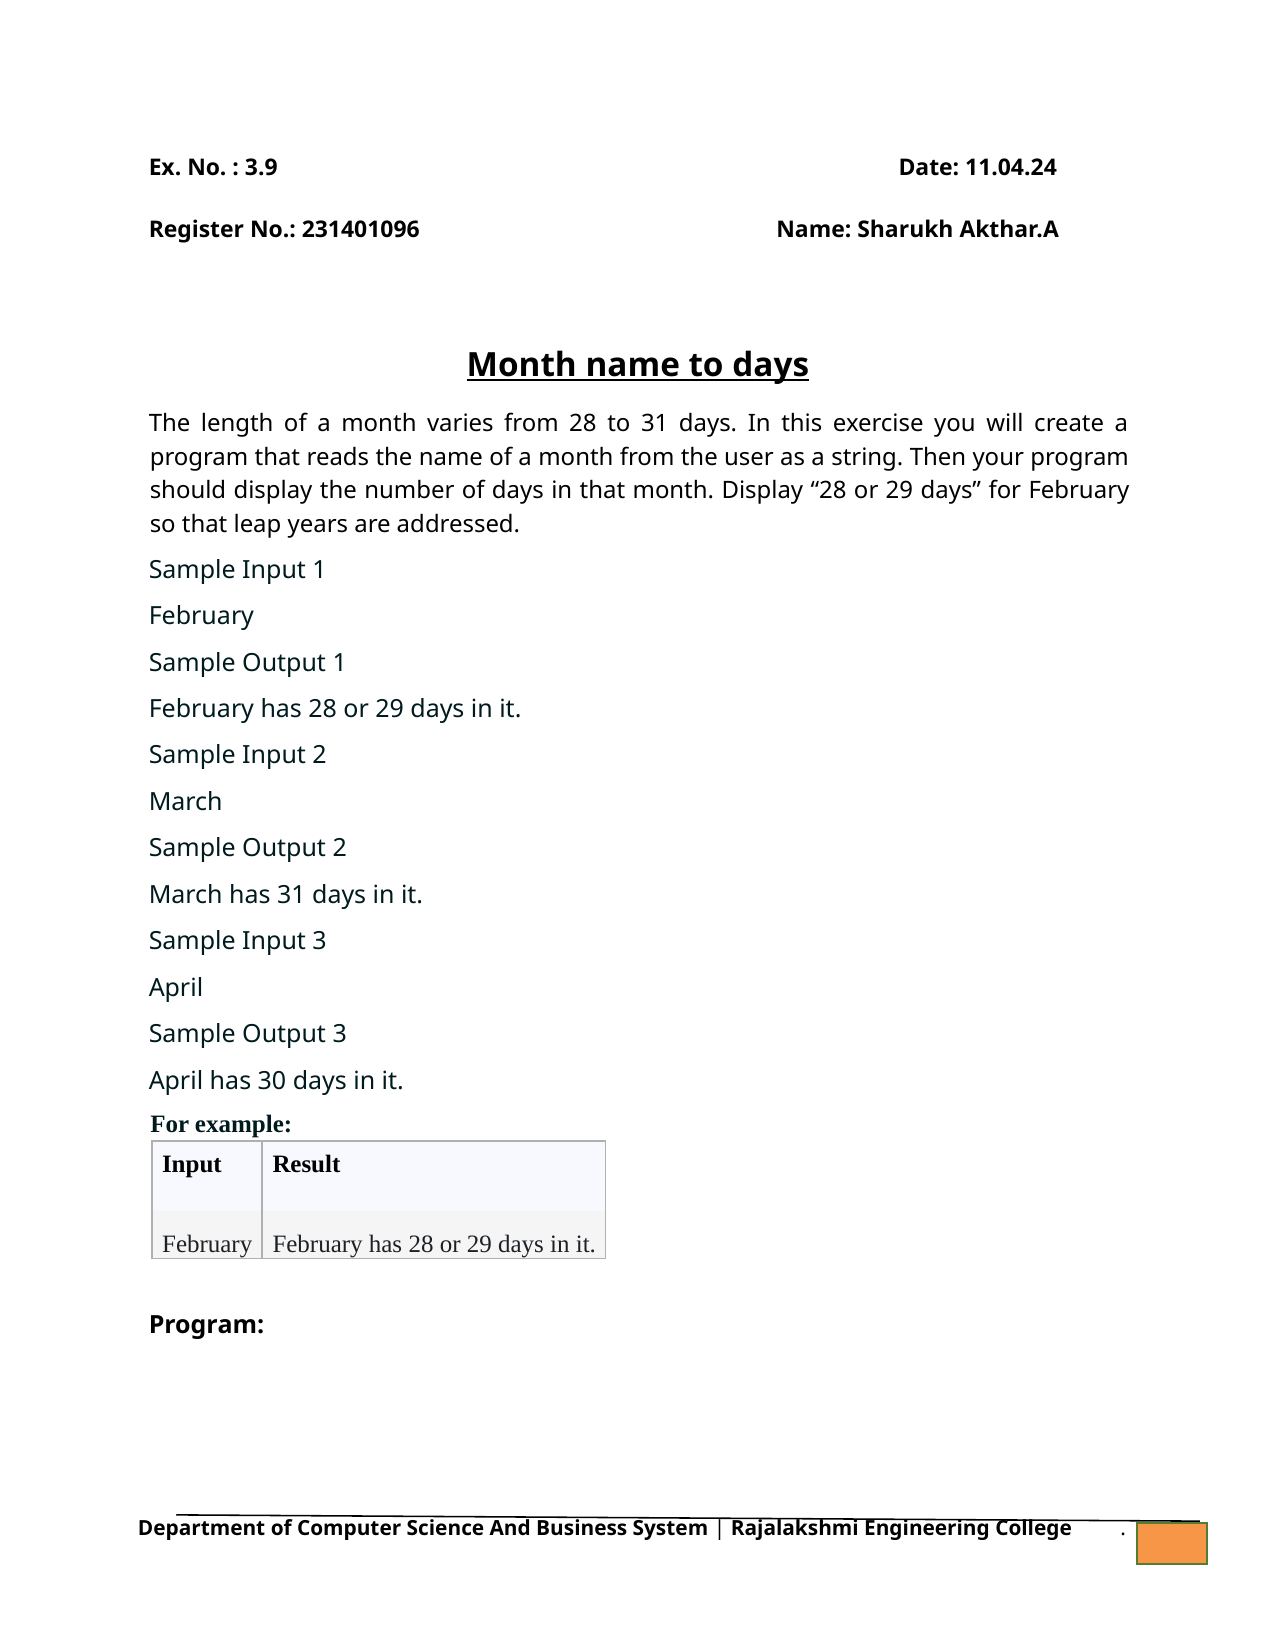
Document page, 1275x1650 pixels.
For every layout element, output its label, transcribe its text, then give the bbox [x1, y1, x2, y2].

table_header Result [263, 1142, 605, 1211]
text April [148, 969, 1131, 1003]
table_cell February [153, 1221, 261, 1258]
text February [148, 598, 1131, 632]
text Sample Input 2 [148, 737, 1131, 771]
text March has 31 days in it. [148, 877, 1131, 911]
text Sample Output 2 [148, 830, 1131, 864]
text The length of a month varies from 28 to 31 days. In this exercise you will create a program that reads the name of a month from the user as a string. Then your program should display the number of days in that month. Display “28 or 29 days” for February so that leap years are addressed. [148, 406, 1131, 539]
table_cell February has 28 or 29 days in it. [263, 1221, 605, 1258]
table_header Input [153, 1142, 261, 1211]
text Sample Input 3 [148, 923, 1131, 957]
text April has 30 days in it. [148, 1062, 1131, 1096]
text March [148, 784, 1131, 818]
text Sample Output 3 [148, 1016, 1131, 1050]
text Sample Input 1 [148, 551, 1131, 585]
text Month name to days [150, 341, 1125, 386]
text February has 28 or 29 days in it. [148, 691, 1131, 725]
text For example: [150, 1109, 1131, 1138]
text Sample Output 1 [148, 644, 1131, 678]
text Ex. No. : 3.9 Date: 11.04.24 [148, 151, 1131, 182]
text Program: [148, 1307, 1131, 1341]
text Register No.: 231401096 Name: Sharukh Akthar.A [148, 213, 1131, 244]
